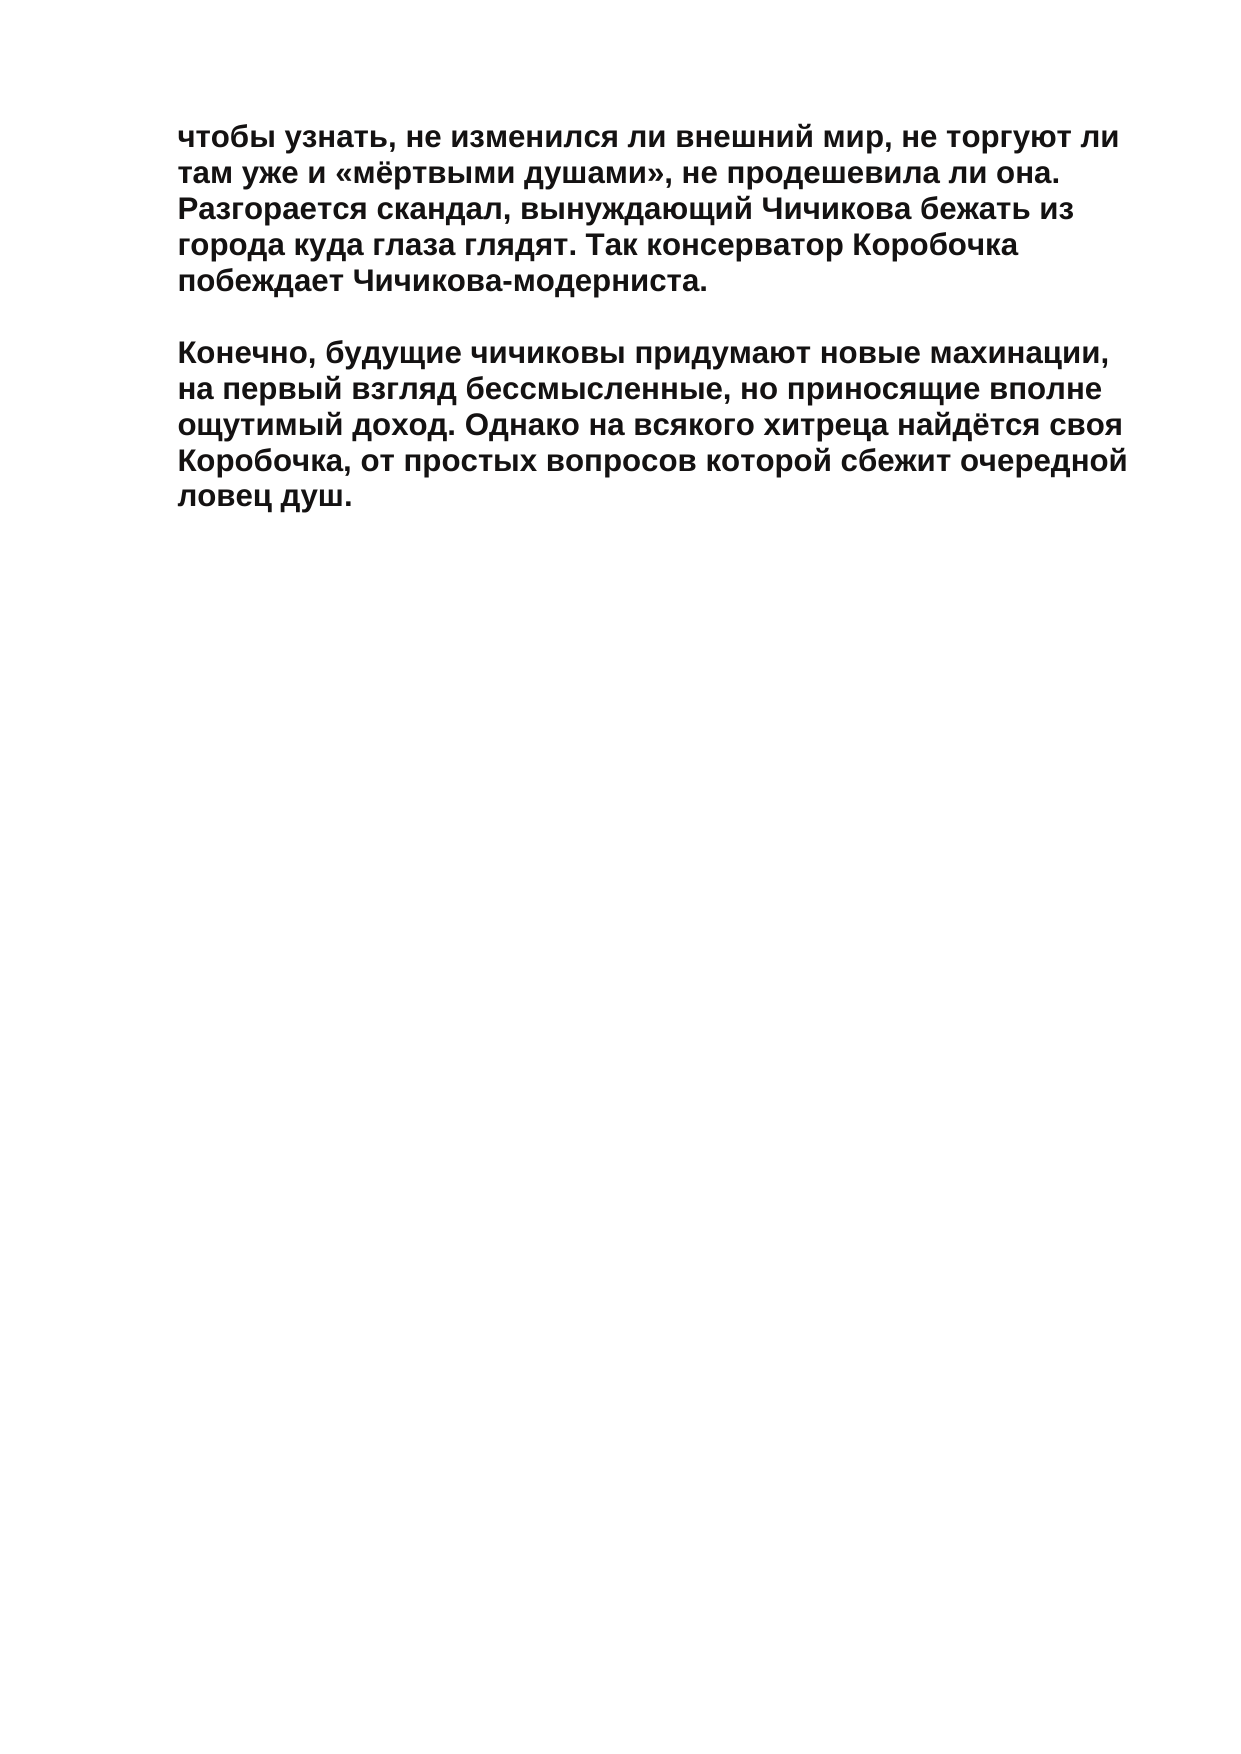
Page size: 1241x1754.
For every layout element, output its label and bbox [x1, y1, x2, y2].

subtitle [177, 118, 1152, 513]
